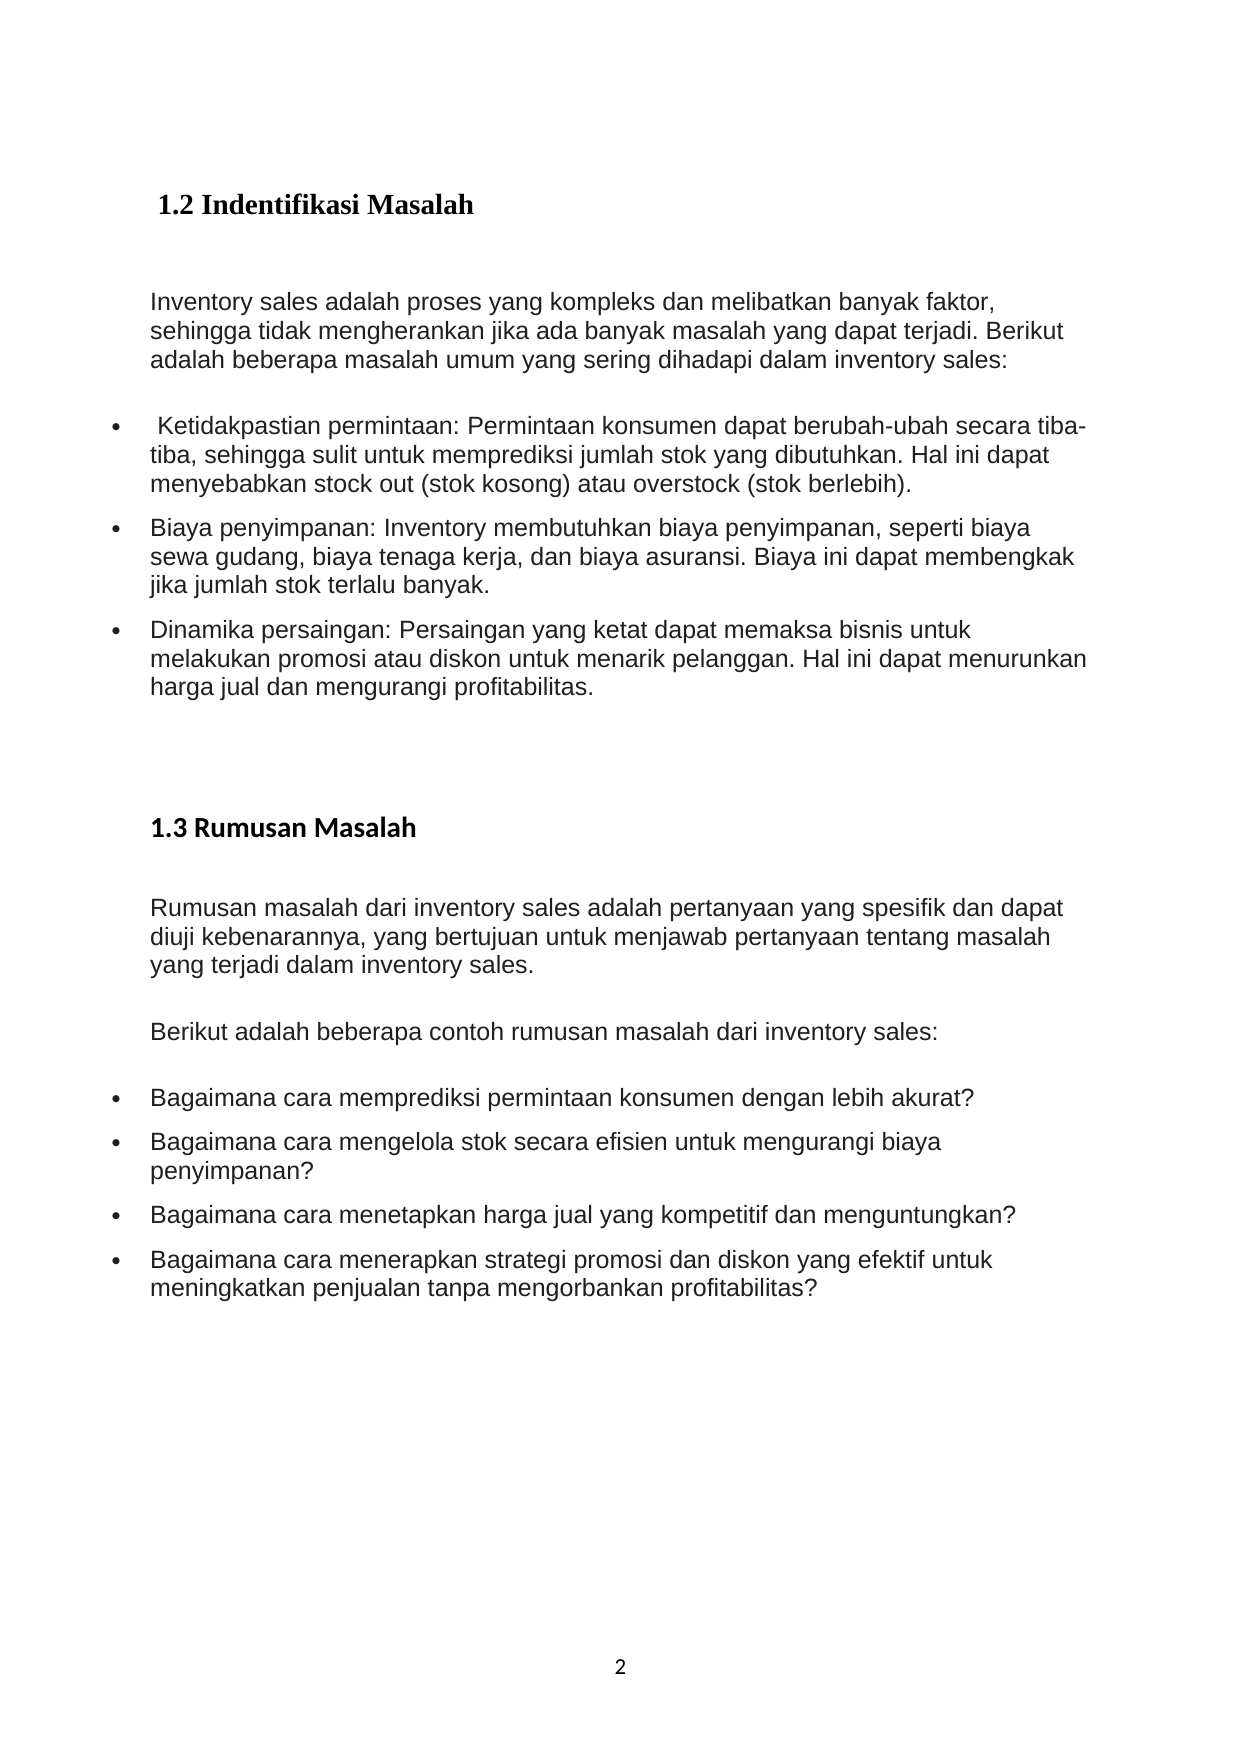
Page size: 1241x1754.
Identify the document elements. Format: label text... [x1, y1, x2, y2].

list Bagaimana cara mengelola stok secara efisien untuk mengurangi biaya penyimpanan? [112, 1127, 1090, 1184]
list Bagaimana cara memprediksi permintaan konsumen dengan lebih akurat? [112, 1083, 1090, 1111]
list Bagaimana cara menetapkan harga jual yang kompetitif dan menguntungkan? [112, 1200, 1090, 1229]
list Bagaimana cara menerapkan strategi promosi dan diskon yang efektif untuk meningkatkan penjualan tanpa mengorbankan profitabilitas? [112, 1244, 1090, 1302]
list Biaya penyimpanan: Inventory membutuhkan biaya penyimpanan, seperti biaya sewa gudang, biaya tenaga kerja, dan biaya asuransi. Biaya ini dapat membengkak jika jumlah stok terlalu banyak. [112, 513, 1090, 599]
text Inventory sales adalah proses yang kompleks dan melibatkan banyak faktor, sehingga tidak mengherankan jika ada banyak masalah yang dapat terjadi. Berikut adalah beberapa masalah umum yang sering dihadapi dalam inventory sales: [150, 258, 1090, 373]
text Rumusan masalah dari inventory sales adalah pertanyaan yang spesifik dan dapat diuji kebenarannya, yang bertujuan untuk menjawab pertanyaan tentang masalah yang terjadi dalam inventory sales. [150, 864, 1090, 979]
text 1.2 Indentifikasi Masalah [150, 187, 1090, 221]
text Berikut adalah beberapa contoh rumusan masalah dari inventory sales: [150, 1016, 1090, 1045]
list Ketidakpastian permintaan: Permintaan konsumen dapat berubah-ubah secara tiba-tiba, sehingga sulit untuk memprediksi jumlah stok yang dibutuhkan. Hal ini dapat menyebabkan stock out (stok kosong) atau overstock (stok berlebih). [112, 411, 1090, 497]
text 1.3 Rumusan Masalah [150, 809, 1090, 845]
list Dinamika persaingan: Persaingan yang ketat dapat memaksa bisnis untuk melakukan promosi atau diskon untuk menarik pelanggan. Hal ini dapat menurunkan harga jual dan mengurangi profitabilitas. [112, 615, 1090, 701]
